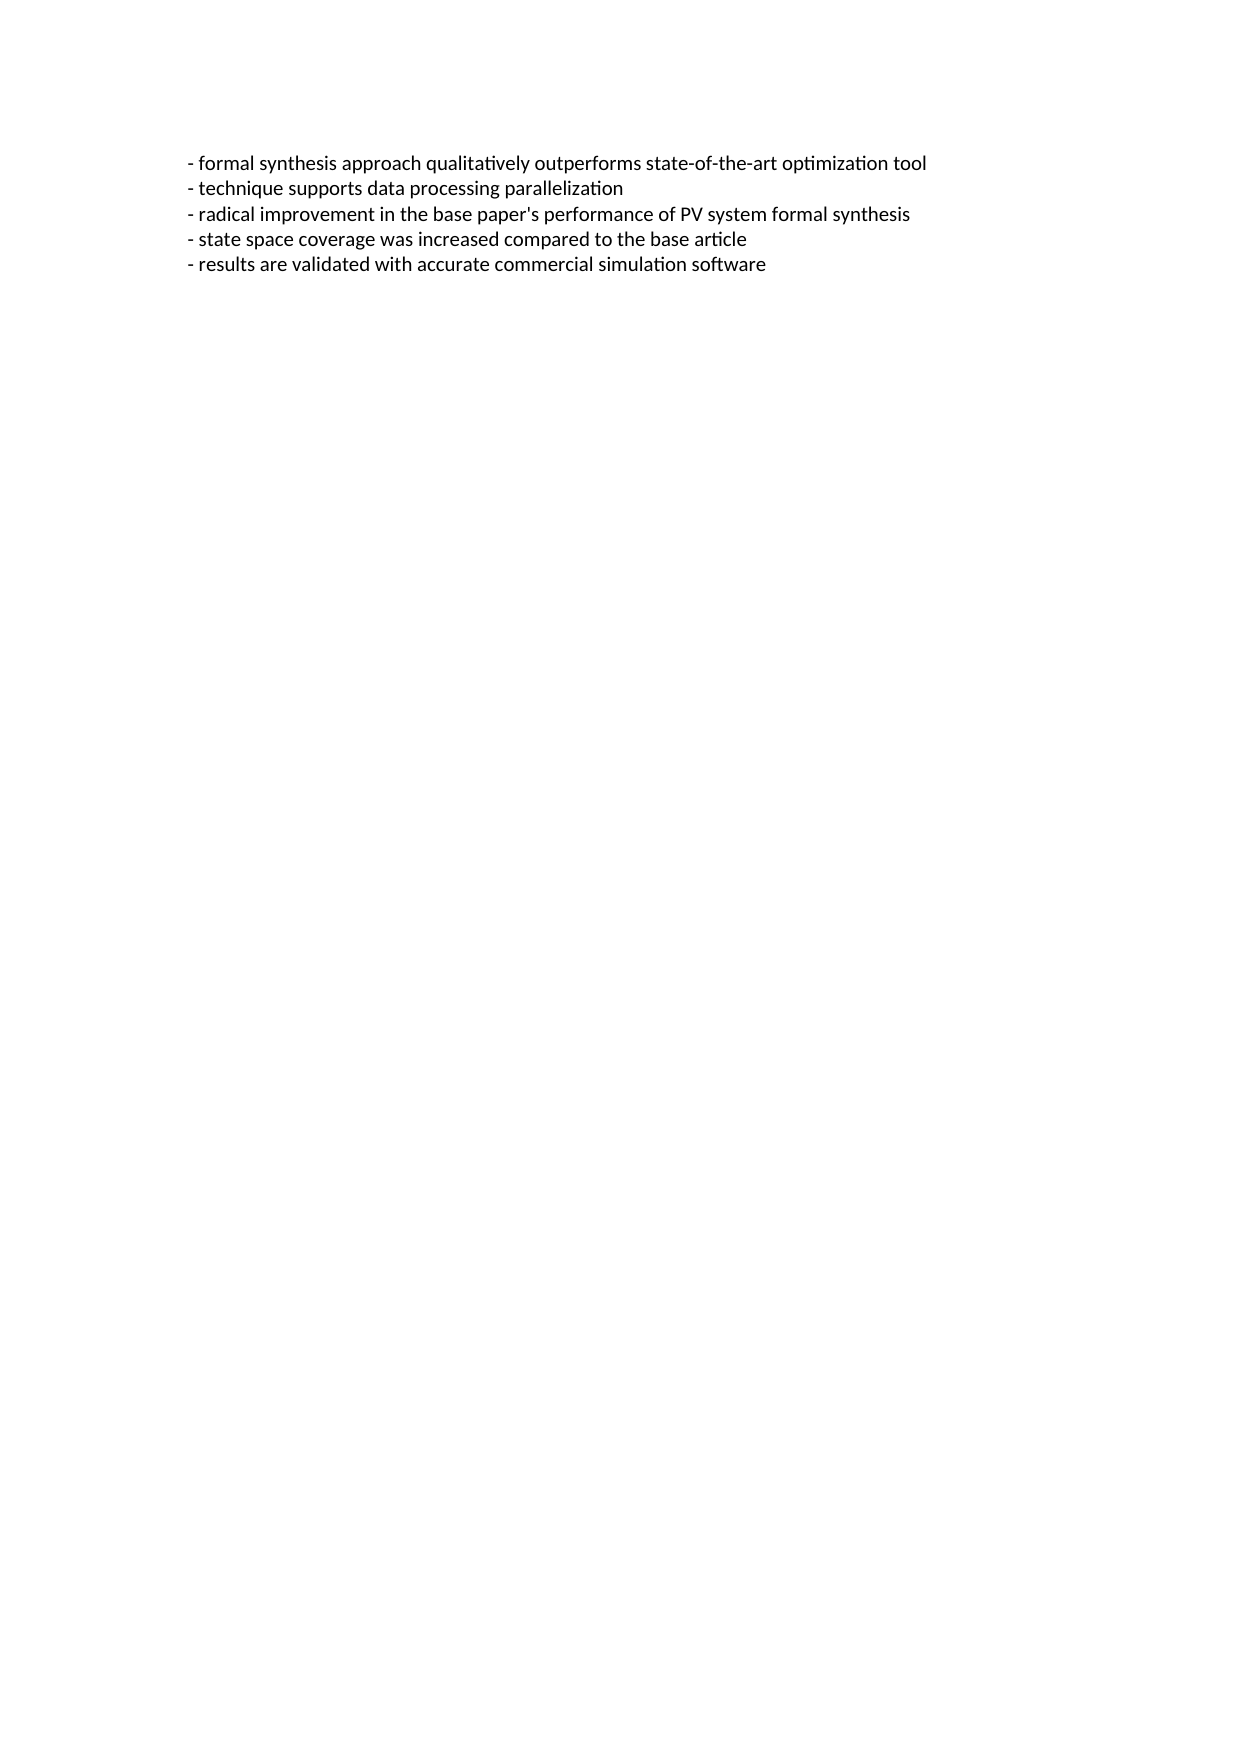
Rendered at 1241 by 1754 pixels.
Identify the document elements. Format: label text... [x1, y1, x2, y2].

text - state space coverage was increased compared to the base article [187, 226, 1053, 252]
text - results are validated with accurate commercial simulation software [187, 252, 1053, 277]
text - radical improvement in the base paper's performance of PV system formal synthesis [187, 201, 1053, 226]
text - technique supports data processing parallelization [187, 175, 1053, 201]
text - formal synthesis approach qualitatively outperforms state-of-the-art optimization tool [187, 150, 1053, 175]
